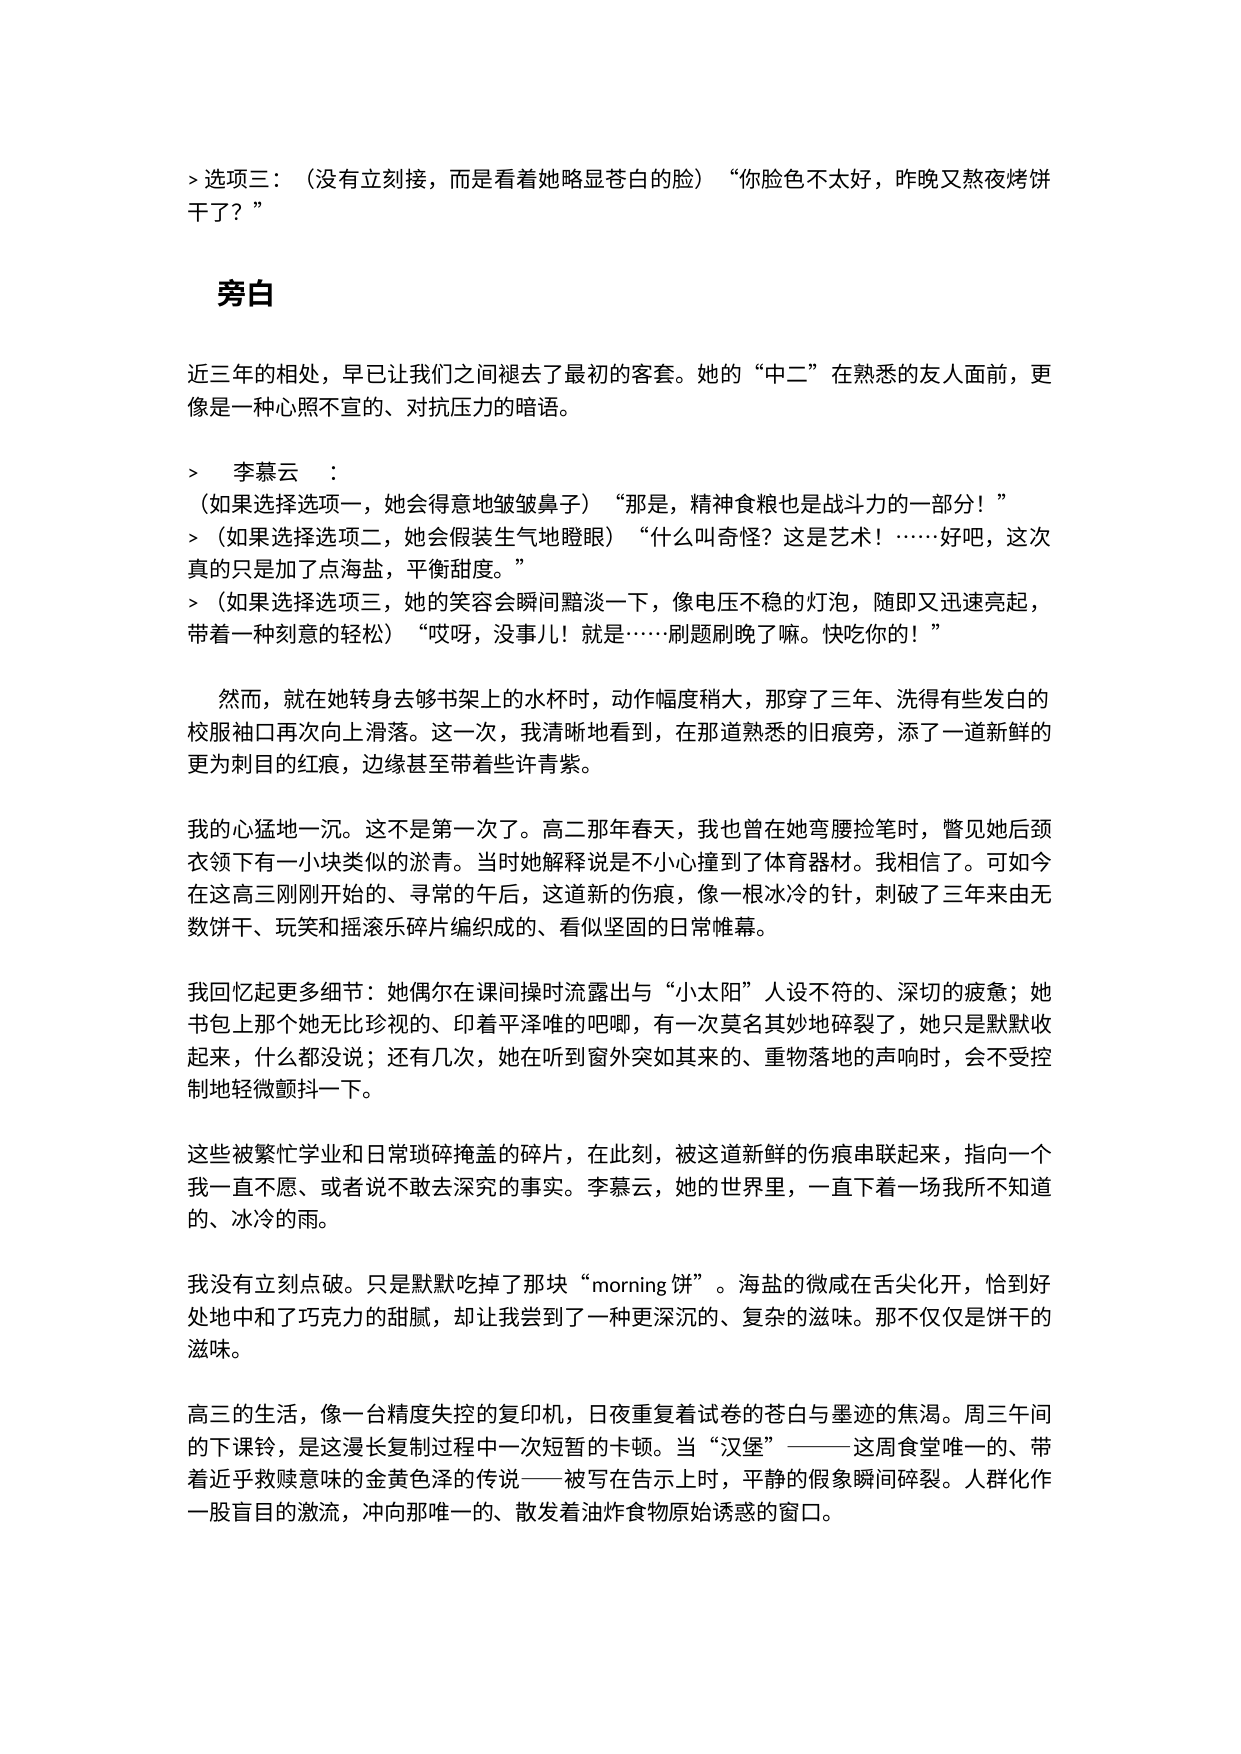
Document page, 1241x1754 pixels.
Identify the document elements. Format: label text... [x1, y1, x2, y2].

text > 选项三：（没有立刻接，而是看着她略显苍白的脸）“你脸色不太好，昨晚又熬夜烤饼干了？” [187, 162, 1053, 227]
text > 李慕云 ： [187, 454, 1053, 487]
text 高三的生活，像一台精度失控的复印机，日夜重复着试卷的苍白与墨迹的焦渴。周三午间的下课铃，是这漫长复制过程中一次短暂的卡顿。当“汉堡”———这周食堂唯一的、带着近乎救赎意味的金黄色泽的传说——被写在告示上时，平静的假象瞬间碎裂。人群化作一股盲目的激流，冲向那唯一的、散发着油炸食物原始诱惑的窗口。 [187, 1397, 1053, 1527]
text 我的心猛地一沉。这不是第一次了。高二那年春天，我也曾在她弯腰捡笔时，瞥见她后颈衣领下有一小块类似的淤青。当时她解释说是不小心撞到了体育器材。我相信了。可如今，在这高三刚刚开始的、寻常的午后，这道新的伤痕，像一根冰冷的针，刺破了三年来由无数饼干、玩笑和摇滚乐碎片编织成的、看似坚固的日常帷幕。 [187, 812, 1053, 942]
text 旁白 [187, 259, 1053, 324]
text 然而，就在她转身去够书架上的水杯时，动作幅度稍大，那穿了三年、洗得有些发白的校服袖口再次向上滑落。这一次，我清晰地看到，在那道熟悉的旧痕旁，添了一道新鲜的、更为刺目的红痕，边缘甚至带着些许青紫。 [187, 682, 1053, 779]
text 我回忆起更多细节：她偶尔在课间操时流露出与“小太阳”人设不符的、深切的疲惫；她书包上那个她无比珍视的、印着平泽唯的吧唧，有一次莫名其妙地碎裂了，她只是默默收起来，什么都没说；还有几次，她在听到窗外突如其来的、重物落地的声响时，会不受控制地轻微颤抖一下。 [187, 974, 1053, 1104]
text 我没有立刻点破。只是默默吃掉了那块“morning饼”。海盐的微咸在舌尖化开，恰到好处地中和了巧克力的甜腻，却让我尝到了一种更深沉的、复杂的滋味。那不仅仅是饼干的滋味。 [187, 1267, 1053, 1364]
text 这些被繁忙学业和日常琐碎掩盖的碎片，在此刻，被这道新鲜的伤痕串联起来，指向一个我一直不愿、或者说不敢去深究的事实。李慕云，她的世界里，一直下着一场我所不知道的、冰冷的雨。 [187, 1137, 1053, 1234]
text > （如果选择选项三，她的笑容会瞬间黯淡一下，像电压不稳的灯泡，随即又迅速亮起，带着一种刻意的轻松）“哎呀，没事儿！就是……刷题刷晚了嘛。快吃你的！” [187, 584, 1053, 649]
text > （如果选择选项二，她会假装生气地瞪眼）“什么叫奇怪？这是艺术！……好吧，这次真的只是加了点海盐，平衡甜度。” [187, 519, 1053, 584]
text 近三年的相处，早已让我们之间褪去了最初的客套。她的“中二”在熟悉的友人面前，更像是一种心照不宣的、对抗压力的暗语。 [187, 357, 1053, 422]
text （如果选择选项一，她会得意地皱皱鼻子）“那是，精神食粮也是战斗力的一部分！” [187, 487, 1053, 519]
